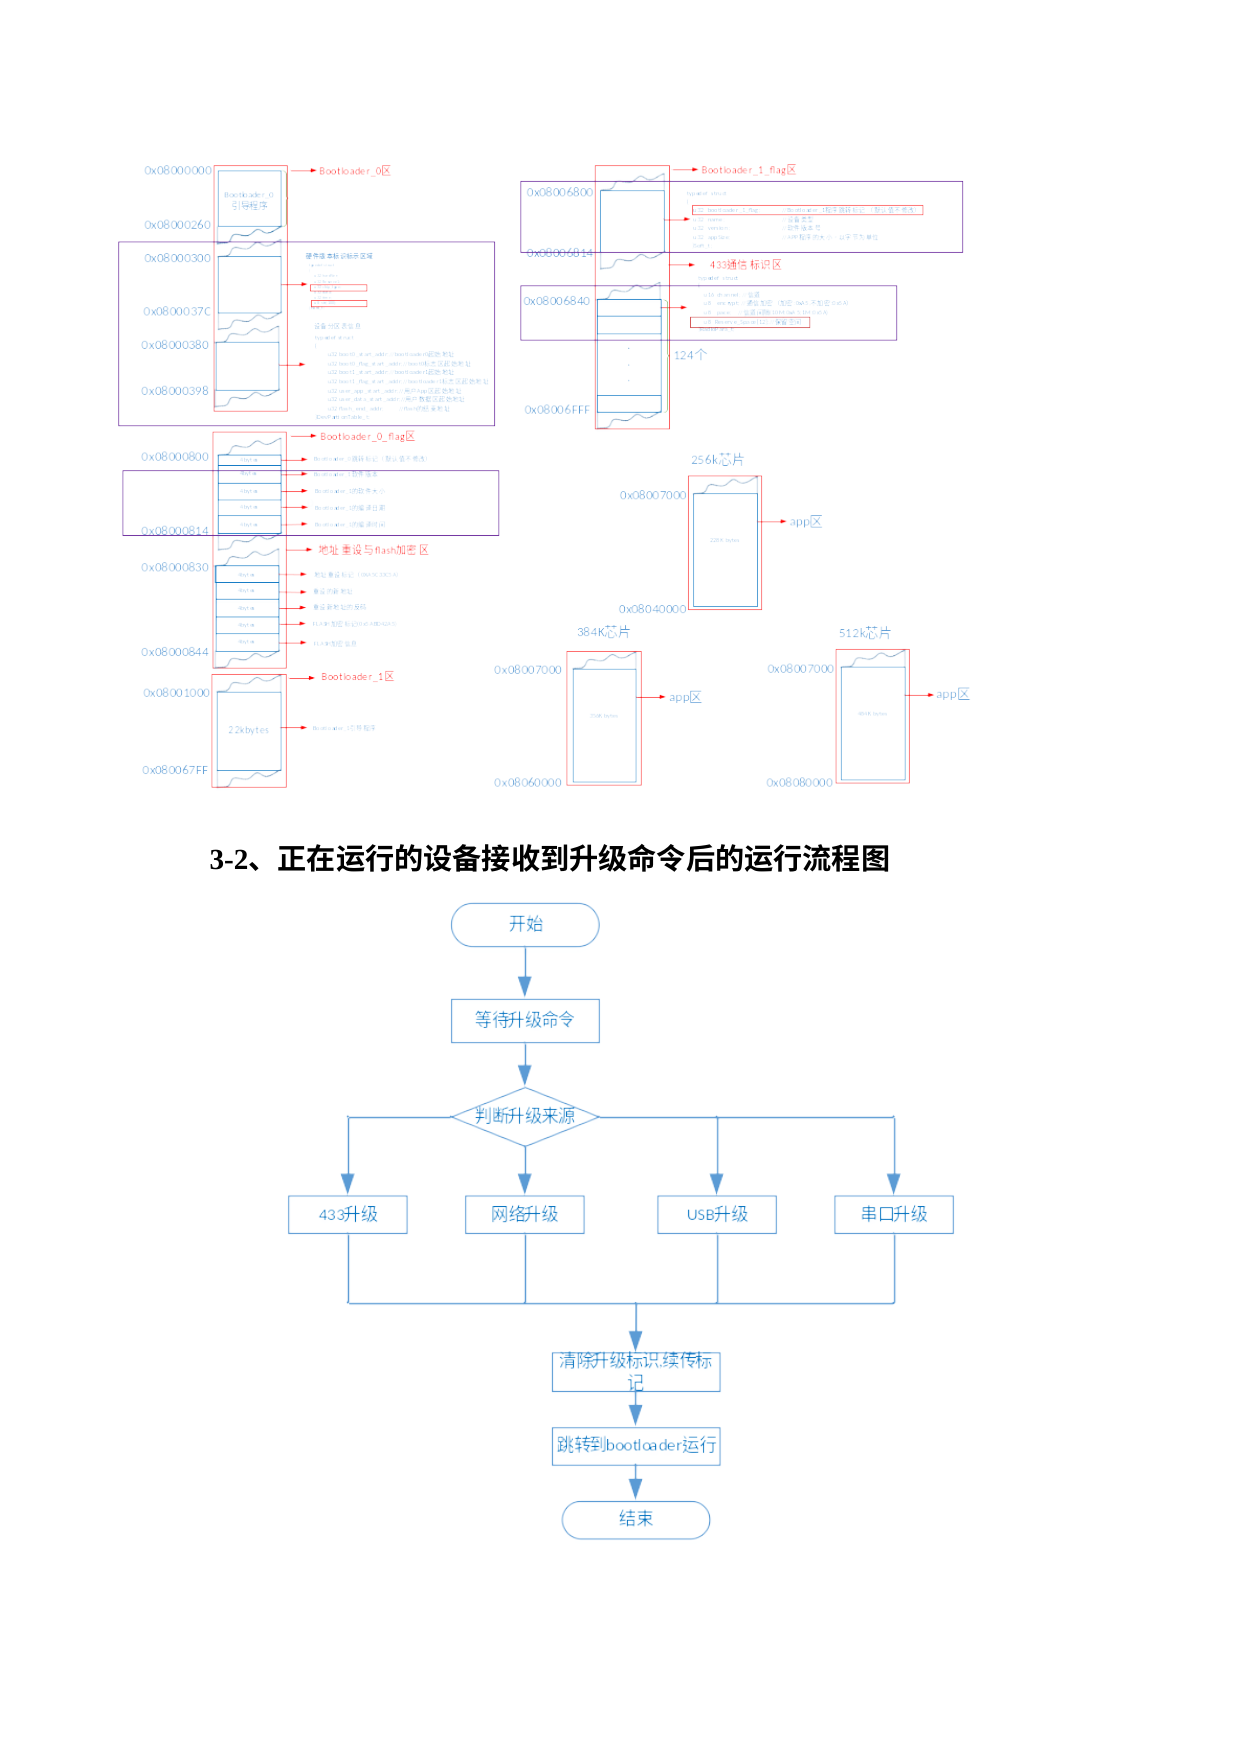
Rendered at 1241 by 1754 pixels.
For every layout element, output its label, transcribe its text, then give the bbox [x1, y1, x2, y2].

subtitle 3-2、正在运行的设备接收到升级命令后的运行流程图 [209, 824, 1053, 889]
